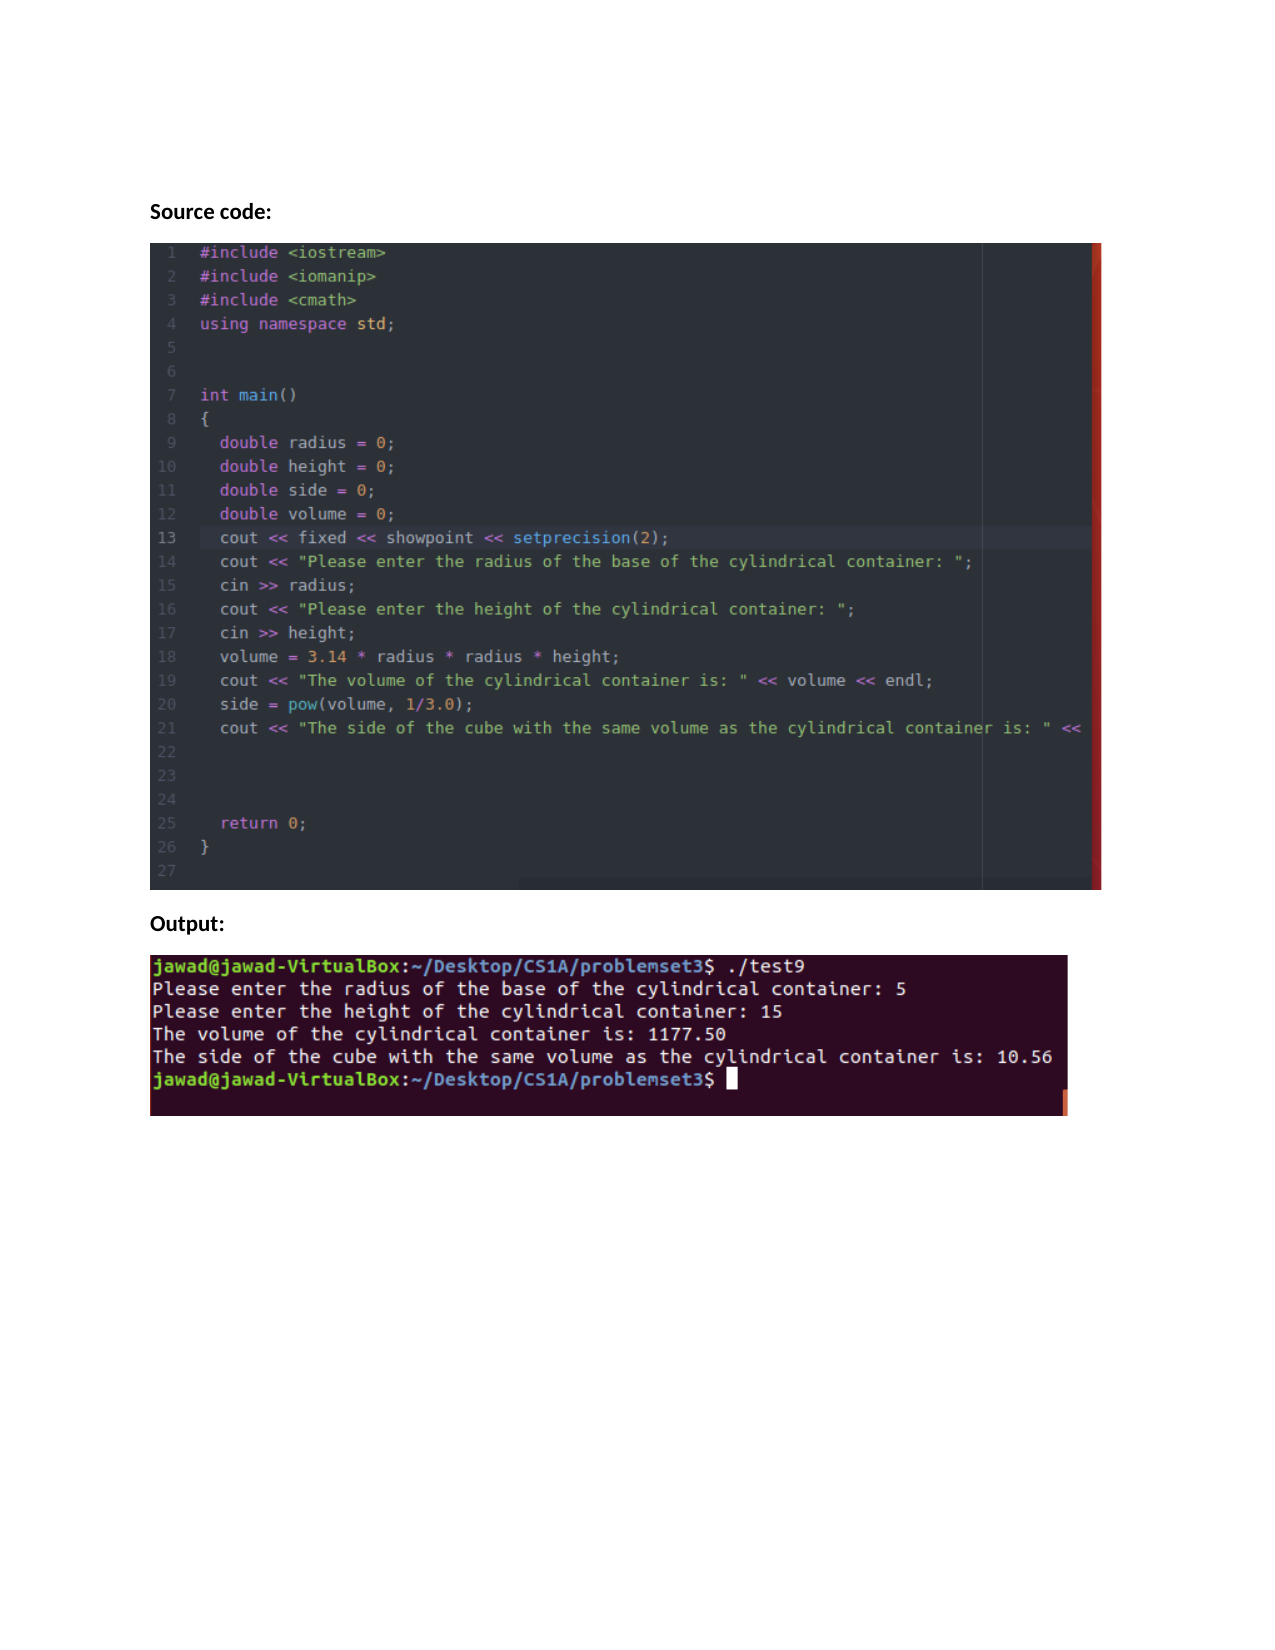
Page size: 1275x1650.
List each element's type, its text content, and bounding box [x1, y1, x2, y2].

text Output: [150, 909, 1125, 937]
text Source code: [150, 197, 1125, 225]
picture [150, 243, 1102, 890]
picture [150, 955, 1068, 1116]
